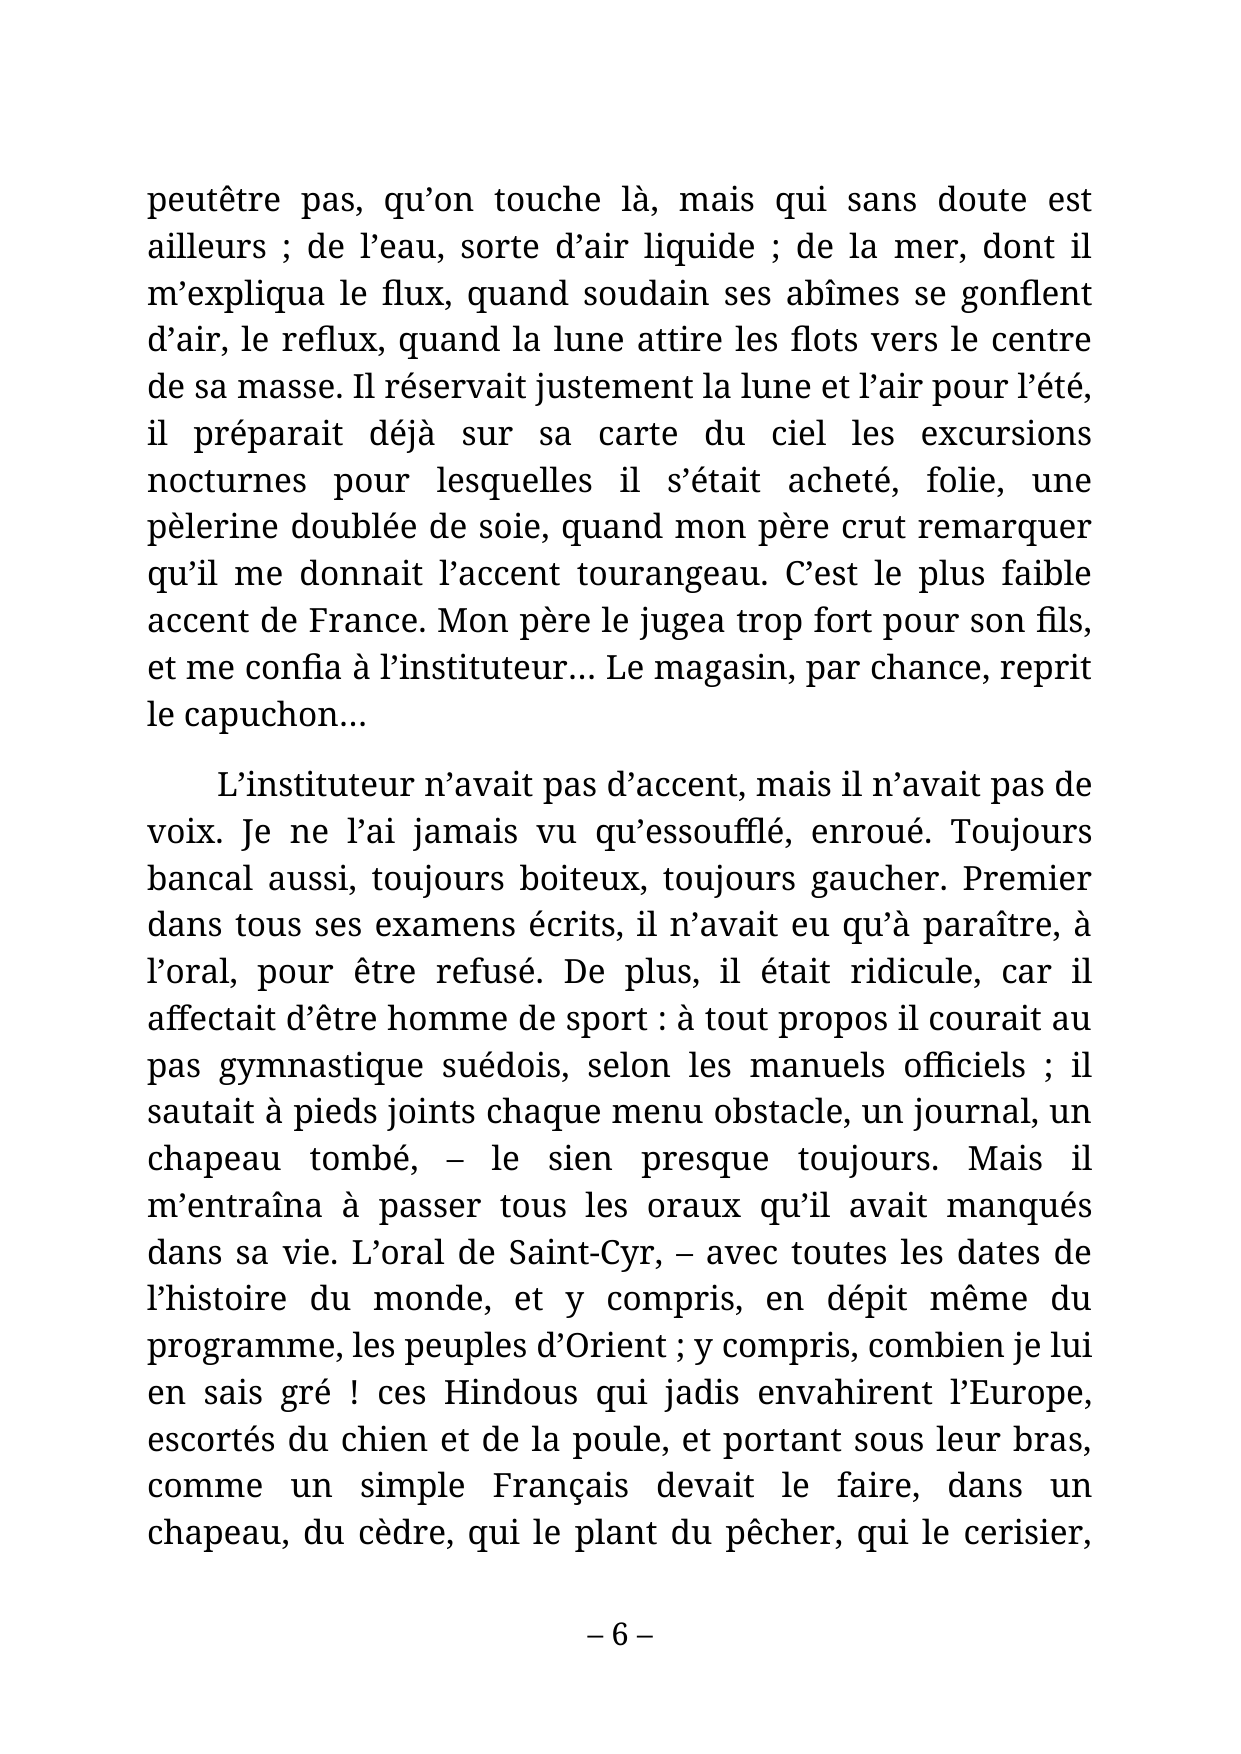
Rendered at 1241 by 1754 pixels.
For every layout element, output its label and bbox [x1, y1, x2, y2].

text [147, 761, 1093, 1554]
text [147, 176, 1093, 736]
